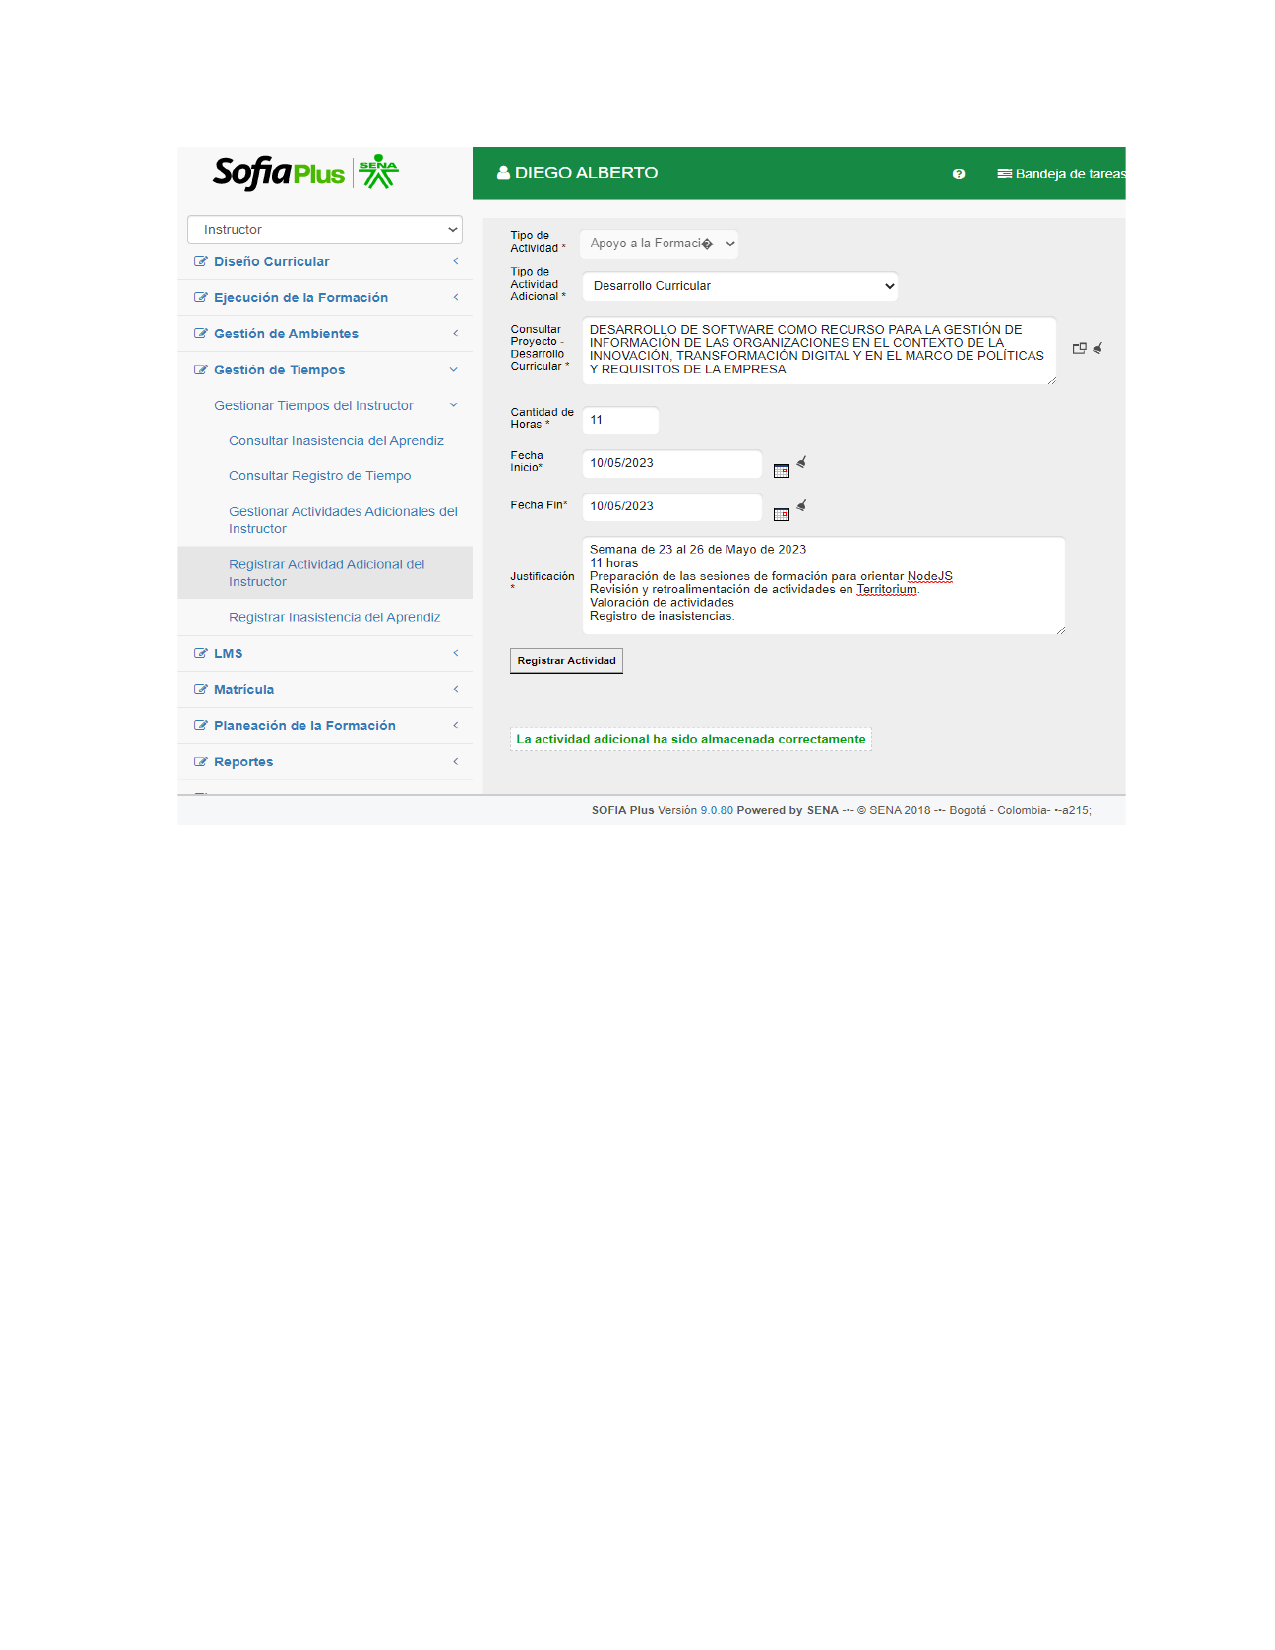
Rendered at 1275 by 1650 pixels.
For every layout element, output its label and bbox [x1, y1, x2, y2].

picture [177, 147, 1126, 825]
